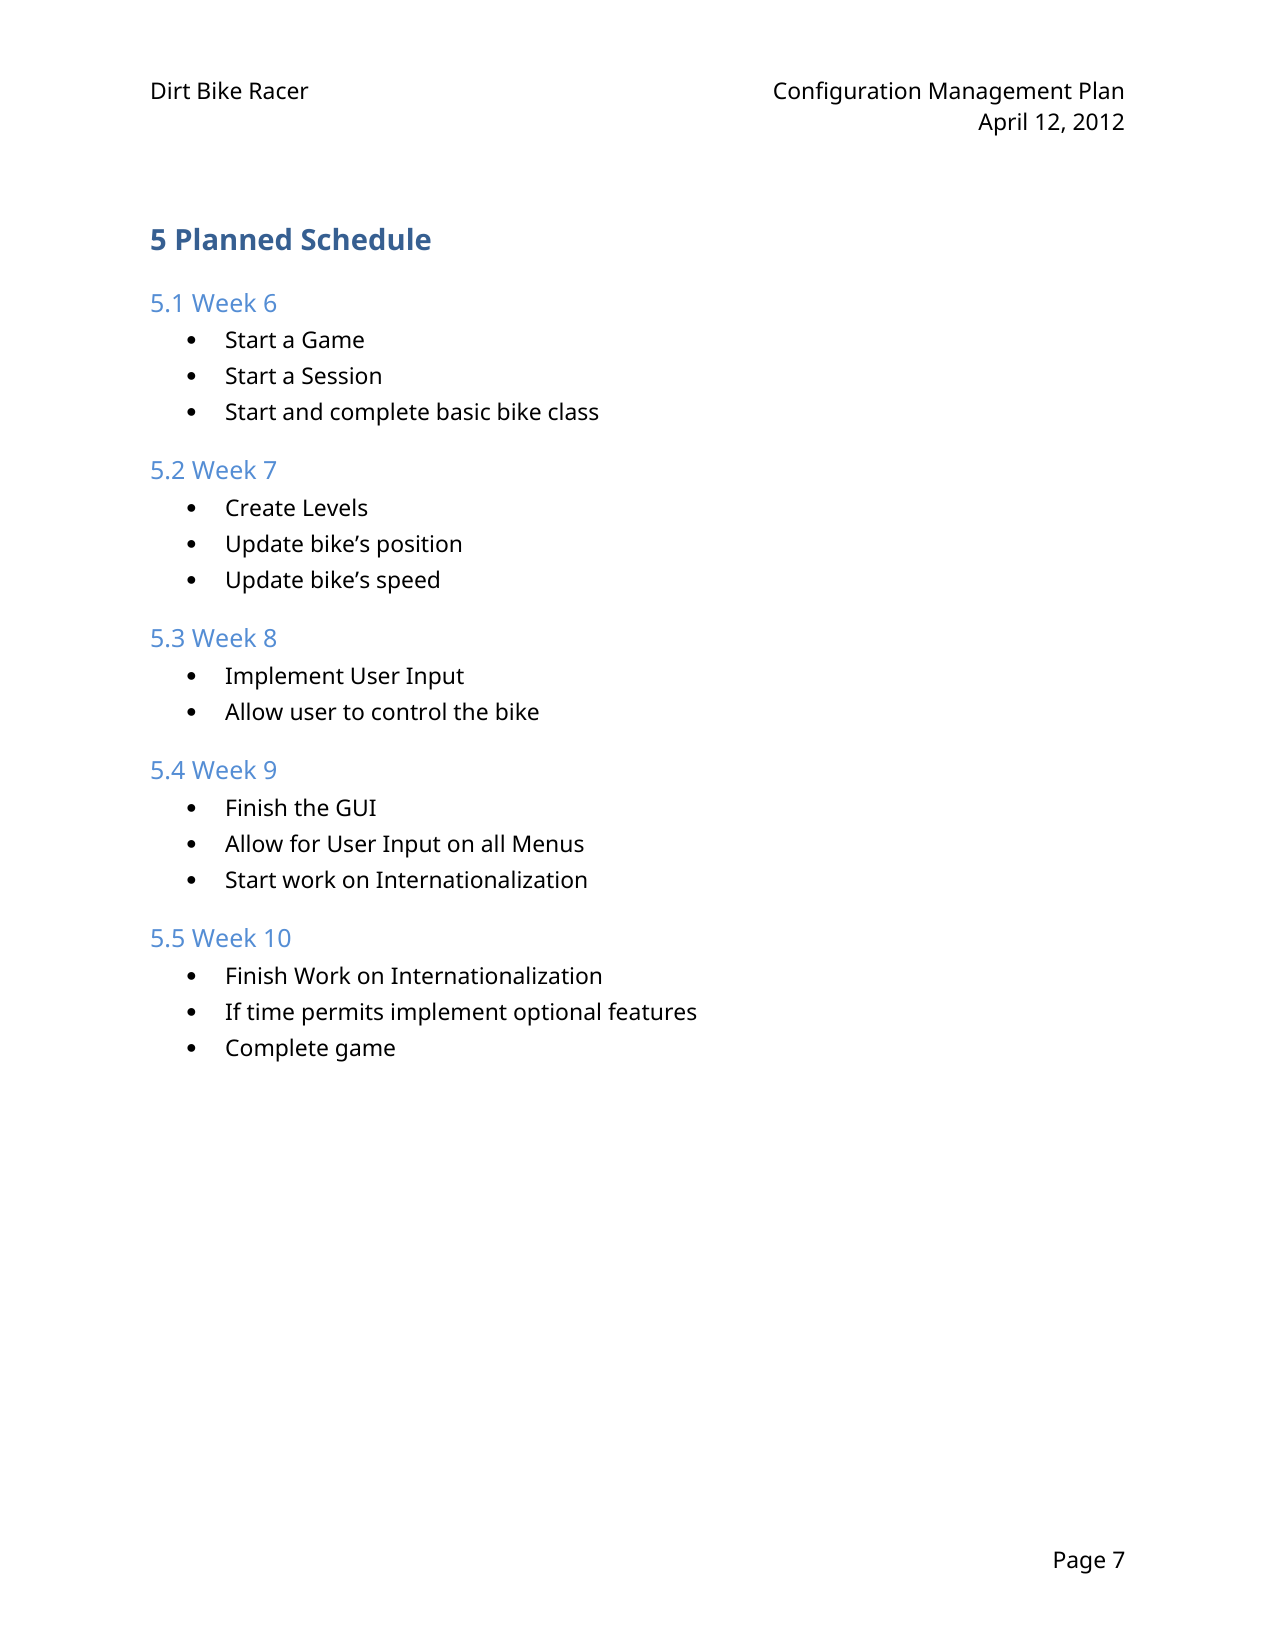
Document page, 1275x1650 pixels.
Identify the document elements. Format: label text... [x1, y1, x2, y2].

list Start work on Internationalization [187, 864, 1125, 895]
list Start a Game [187, 324, 1125, 356]
subtitle 5.5 Week 10 [150, 921, 1125, 954]
list Update bike’s speed [187, 564, 1125, 595]
list Finish Work on Internationalization [187, 960, 1125, 991]
list Finish the GUI [187, 792, 1125, 823]
list Start and complete basic bike class [187, 396, 1125, 427]
list Complete game [187, 1032, 1125, 1063]
list Update bike’s position [187, 528, 1125, 559]
subtitle 5.2 Week 7 [150, 453, 1125, 487]
subtitle 5 Planned Schedule [150, 219, 1125, 258]
subtitle 5.4 Week 9 [150, 753, 1125, 787]
subtitle 5.1 Week 6 [150, 285, 1125, 319]
list Allow for User Input on all Menus [187, 828, 1125, 859]
list Create Levels [187, 492, 1125, 523]
subtitle 5.3 Week 8 [150, 621, 1125, 655]
list Start a Session [187, 360, 1125, 392]
list If time permits implement optional features [187, 996, 1125, 1027]
list Allow user to control the bike [187, 696, 1125, 727]
list Implement User Input [187, 660, 1125, 691]
